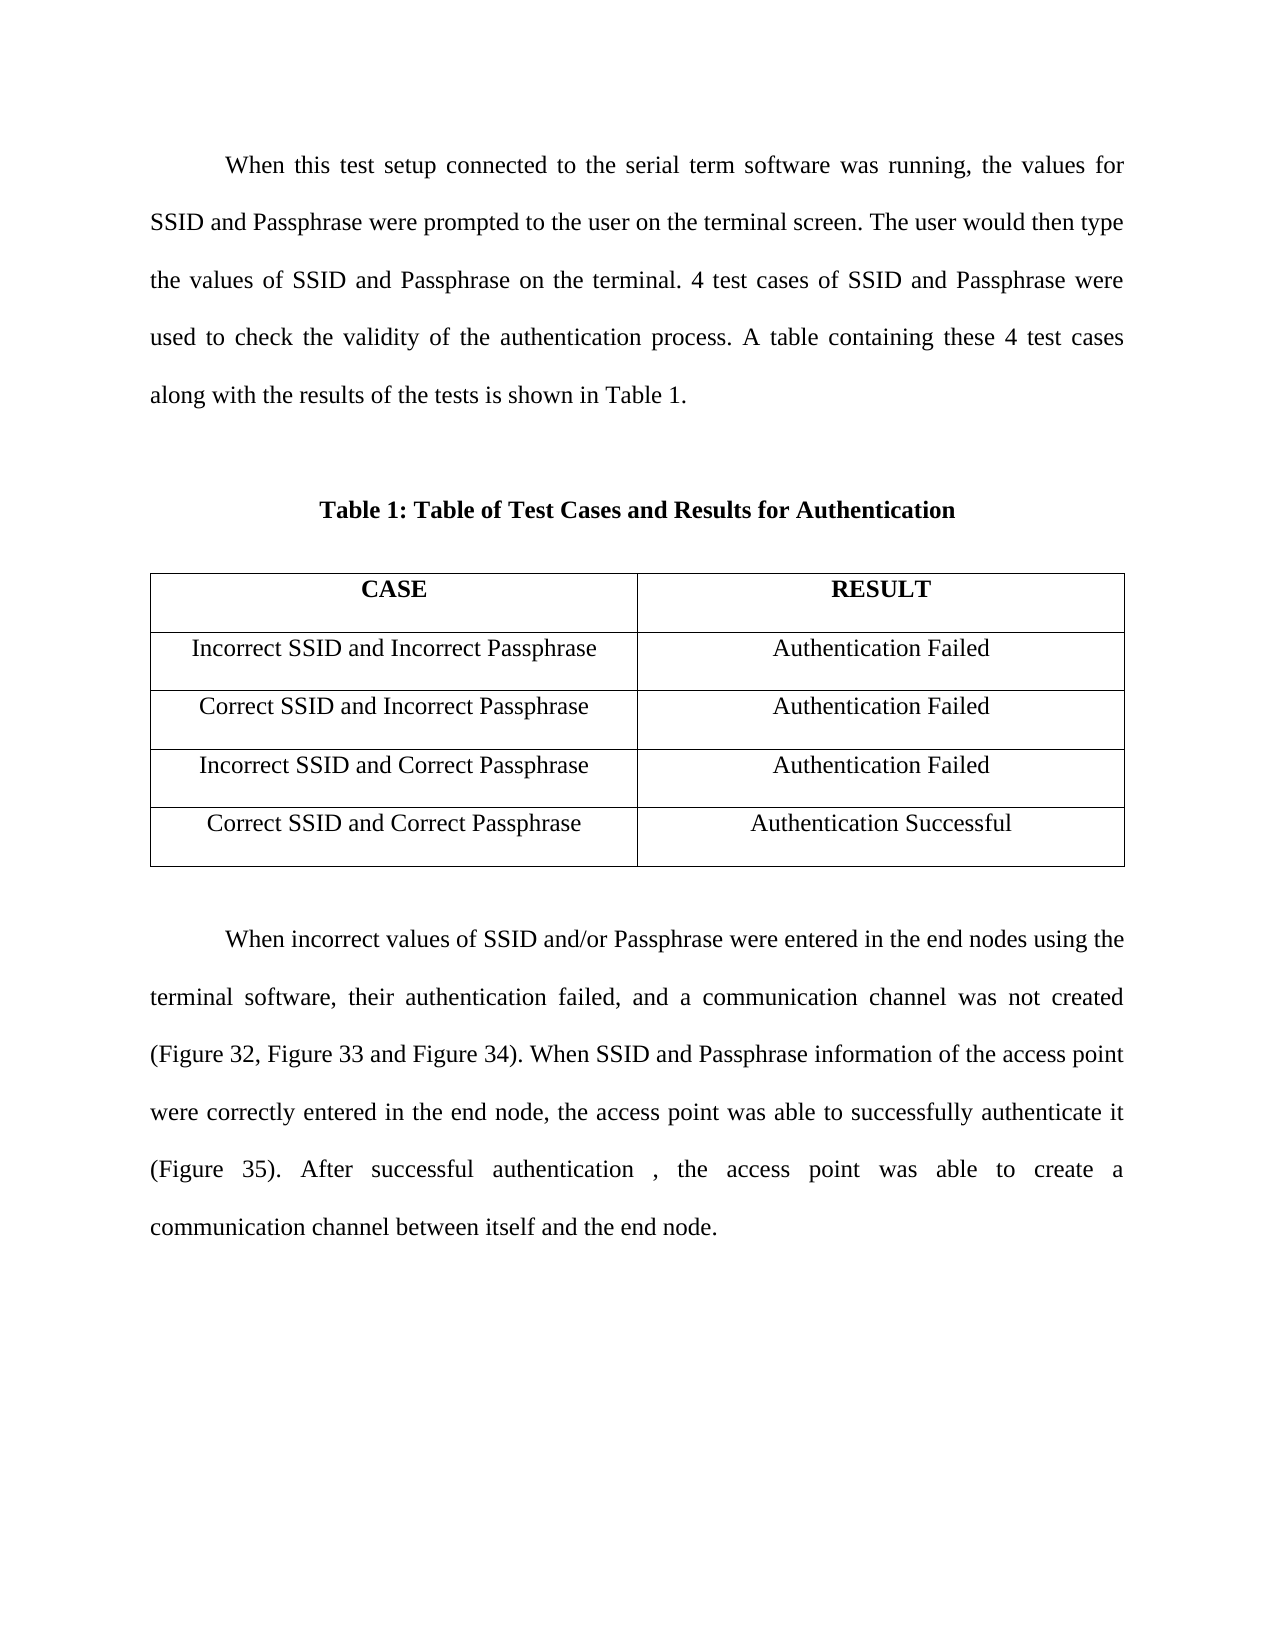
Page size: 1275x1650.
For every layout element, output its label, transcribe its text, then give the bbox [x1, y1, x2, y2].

table_cell Authentication Failed [638, 750, 1124, 807]
table_cell Correct SSID and Correct Passphrase [151, 808, 637, 866]
list When incorrect values of SSID and/or Passphrase were entered in the end nodes using the terminal software, their authentication failed, and a communication channel was not created (Figure 32, Figure 33 and Figure 34). When SSID and Passphrase information of the access point were correctly entered in the end node, the access point was able to successfully authenticate it (Figure 35). After successful authentication , the access point was able to create a communication channel between itself and the end node. [150, 924, 1125, 1240]
table_cell Correct SSID and Incorrect Passphrase [151, 691, 637, 749]
table_cell Authentication Failed [638, 691, 1124, 749]
table_cell Authentication Failed [638, 633, 1124, 690]
table_cell Incorrect SSID and Incorrect Passphrase [151, 633, 637, 690]
table_header RESULT [638, 574, 1124, 632]
table_cell Incorrect SSID and Correct Passphrase [151, 750, 637, 807]
table_cell Authentication Successful [638, 808, 1124, 866]
text When this test setup connected to the serial term software was running, the values for SSID and Passphrase were prompted to the user on the terminal screen. The user would then type the values of SSID and Passphrase on the terminal. 4 test cases of SSID and Passphrase were used to check the validity of the authentication process. A table containing these 4 test cases along with the results of the tests is shown in Table 1. [150, 150, 1125, 409]
table_header CASE [151, 574, 637, 632]
text Table 1: Table of Test Cases and Results for Authentication [150, 495, 1125, 524]
